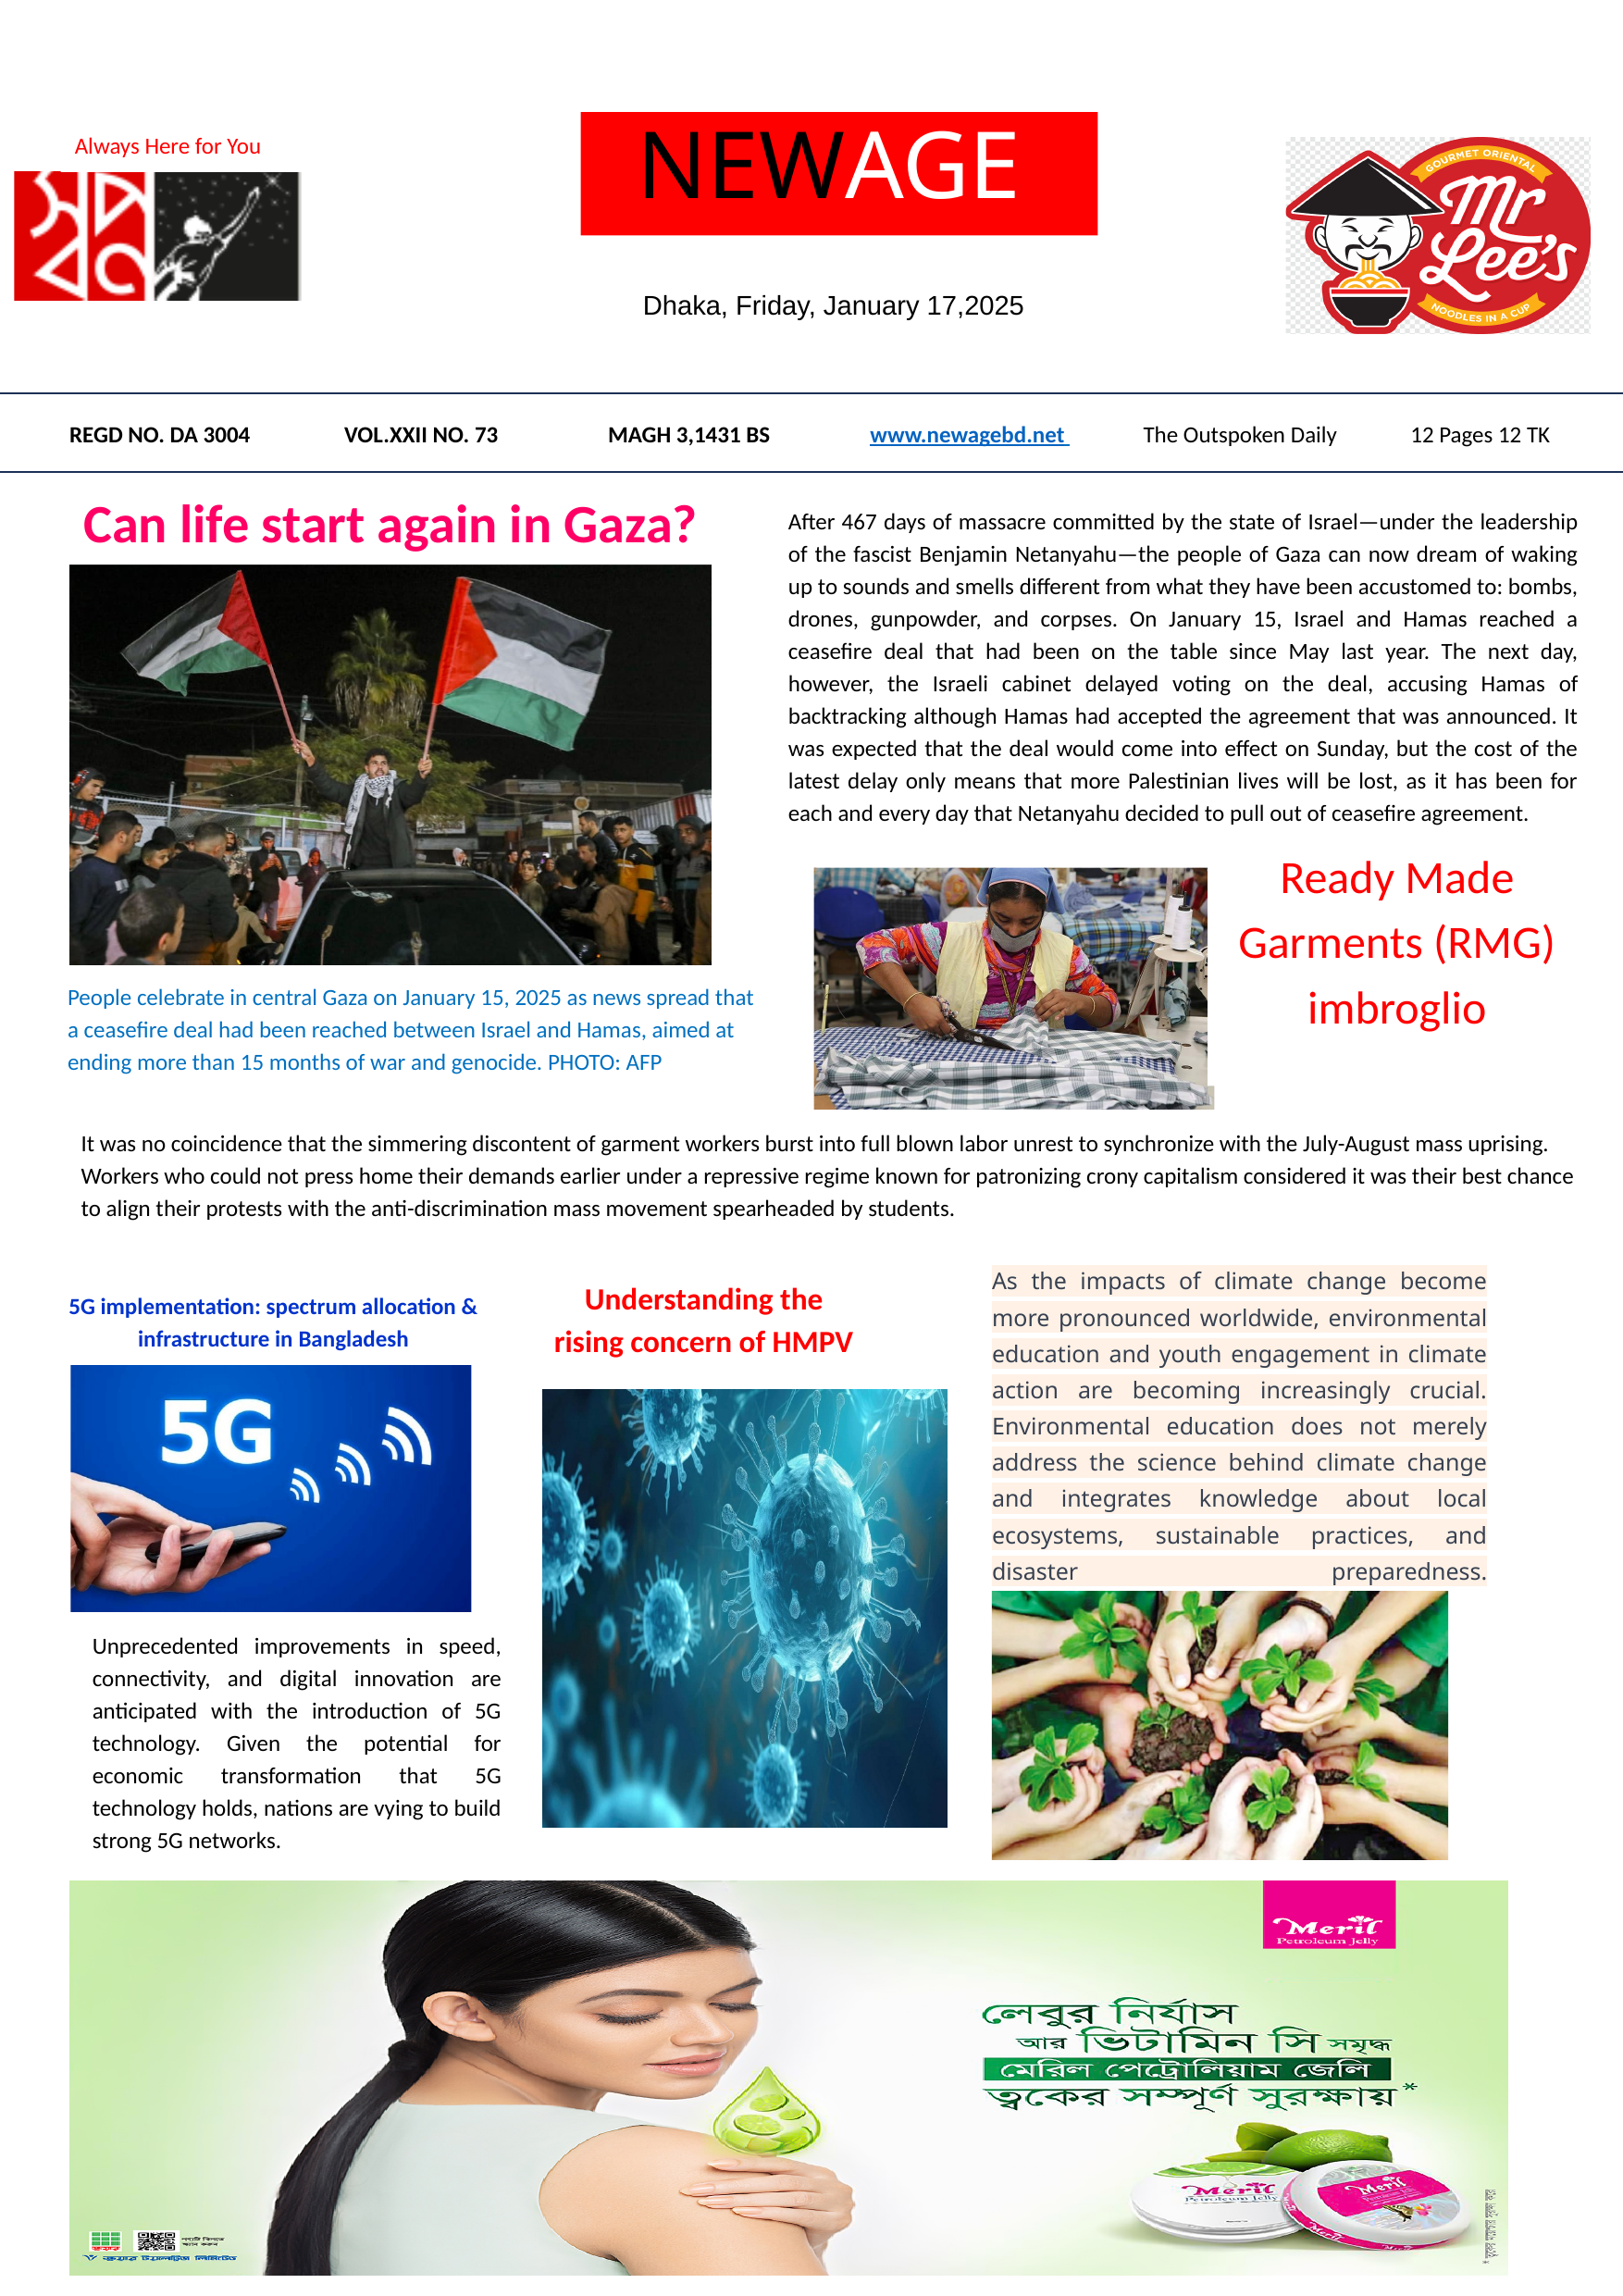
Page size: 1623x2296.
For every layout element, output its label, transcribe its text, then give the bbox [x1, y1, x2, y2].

picture [813, 868, 1215, 1110]
picture [69, 1365, 471, 1610]
picture [69, 565, 712, 965]
picture [991, 1591, 1449, 1860]
picture [69, 1880, 1508, 2276]
picture [1285, 137, 1591, 334]
picture [542, 1389, 948, 1828]
text REGD NO. DA 3004 VOL.XXII NO. 73 MAGH 3,1431 BS www.newagebd.net The Outspoken Daily 12 Pages 12 TK [69, 420, 1554, 448]
picture [14, 171, 302, 301]
